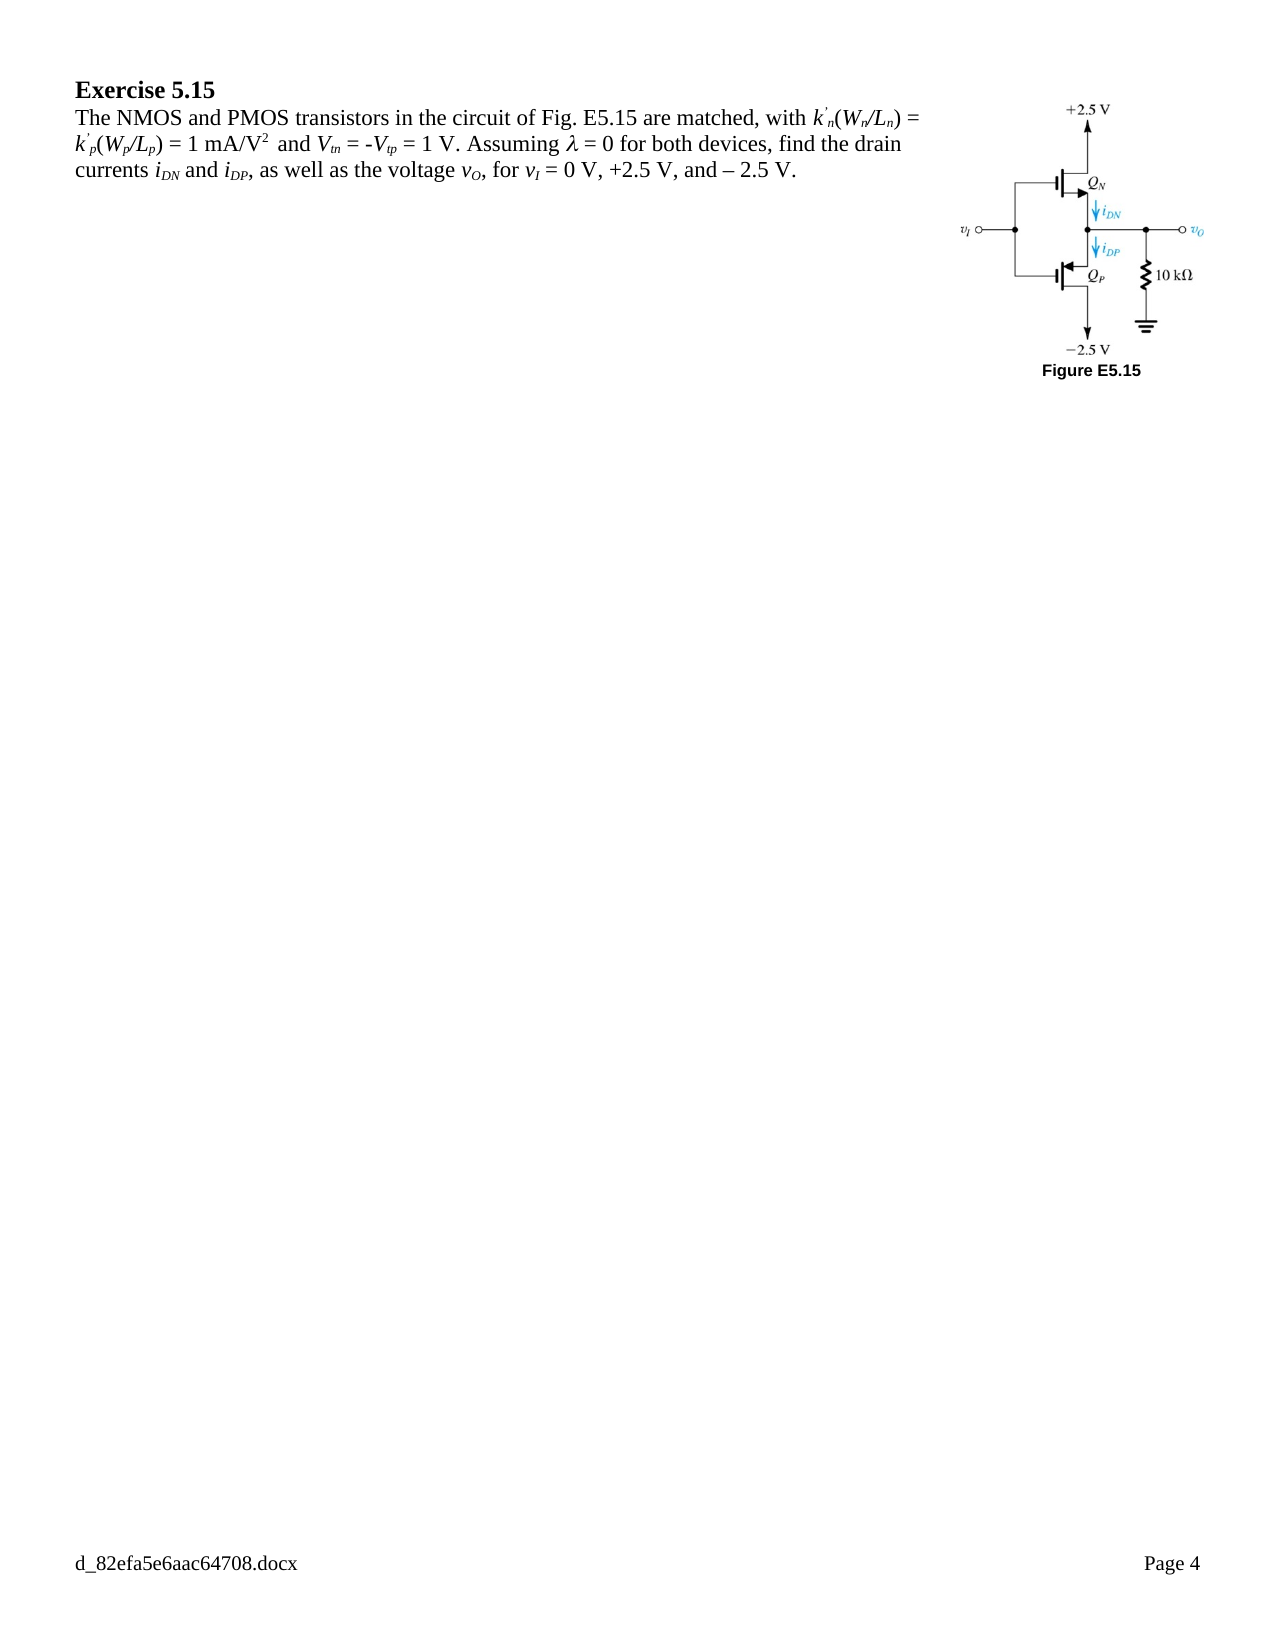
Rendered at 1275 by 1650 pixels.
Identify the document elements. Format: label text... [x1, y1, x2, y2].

picture [960, 104, 1204, 355]
text Exercise 5.15 [75, 75, 1200, 104]
text The NMOS and PMOS transistors in the circuit of Fig. E5.15 are matched, with k’n(Wn/Ln) = k’p(Wp/Lp) = 1 mA/V2 and Vtn = -Vtp = 1 V. Assuming  = 0 for both devices, find the drain currents iDN and iDP, as well as the voltage vO, for vI = 0 V, +2.5 V, and – 2.5 V. [75, 104, 960, 183]
